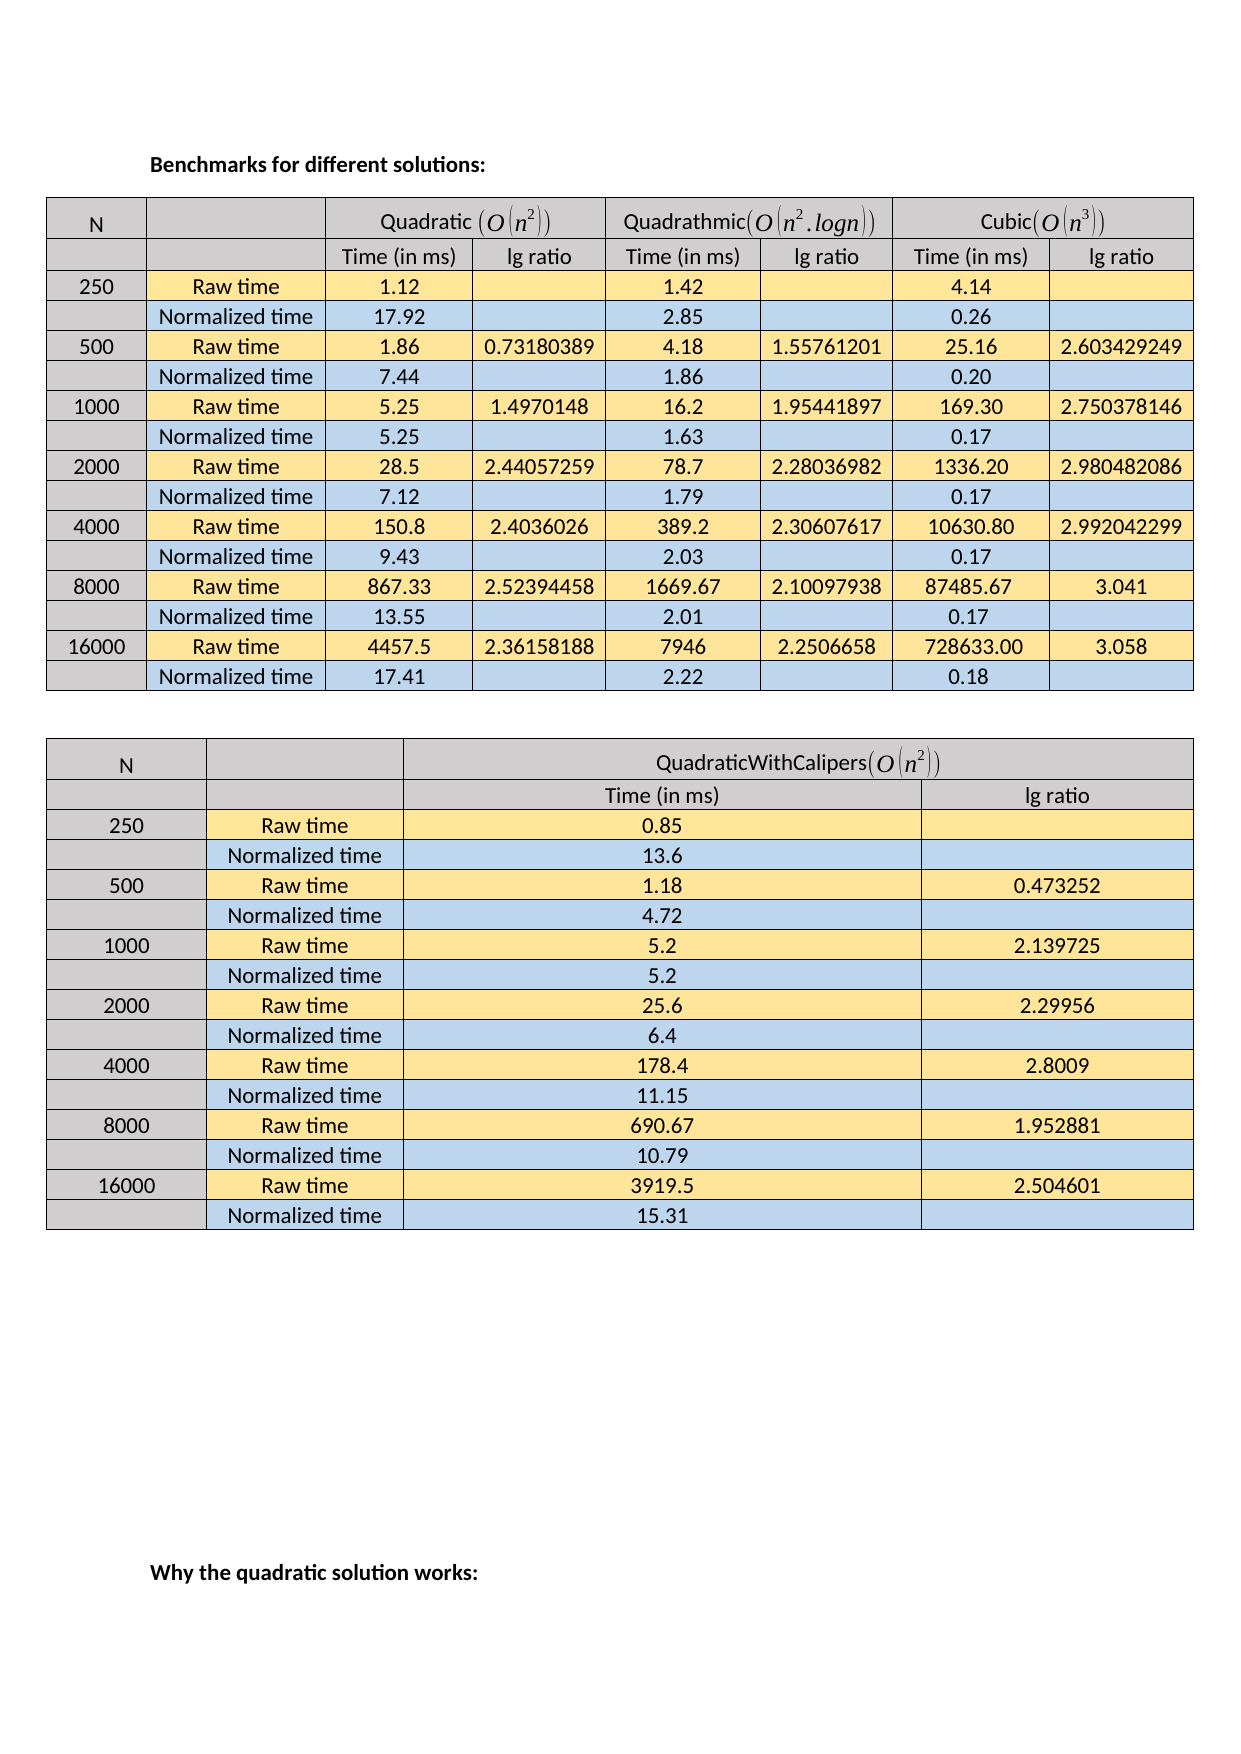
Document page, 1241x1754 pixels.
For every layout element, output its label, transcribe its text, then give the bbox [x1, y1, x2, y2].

table_cell [1050, 361, 1193, 390]
table_cell Raw time [147, 331, 325, 360]
table_cell 3.041 [1050, 571, 1193, 600]
table_cell 1.86 [326, 331, 472, 360]
table_cell [473, 601, 605, 630]
table_cell Raw time [207, 870, 403, 899]
table_cell [207, 780, 403, 809]
table_cell 2.03 [606, 541, 760, 570]
table_cell 3919.5 [404, 1170, 921, 1199]
table_header N [47, 739, 206, 779]
table_cell [761, 301, 892, 330]
table_cell 87485.67 [893, 571, 1049, 600]
table_cell Time (in ms) [404, 780, 921, 809]
table_cell 2.750378146 [1050, 391, 1193, 420]
table_cell lg ratio [473, 239, 605, 270]
table_cell 13.55 [326, 601, 472, 630]
table_cell 2.2506658 [761, 631, 892, 660]
table_cell 1.86 [606, 361, 760, 390]
table_header N [47, 198, 146, 238]
table_cell 0.17 [893, 541, 1049, 570]
table_cell 728633.00 [893, 631, 1049, 660]
table_cell 0.17 [893, 421, 1049, 450]
table_cell 16000 [47, 631, 146, 660]
table_cell 169.30 [893, 391, 1049, 420]
table_cell 0.85 [404, 810, 921, 839]
table_cell Raw time [147, 271, 325, 300]
table_cell lg ratio [1050, 239, 1193, 270]
text Why the quadratic solution works: [150, 1558, 1090, 1586]
table_cell [473, 481, 605, 510]
table_cell Normalized time [147, 421, 325, 450]
table_cell [922, 960, 1193, 989]
table_cell [922, 1020, 1193, 1049]
table_cell [473, 541, 605, 570]
table_cell [1050, 481, 1193, 510]
table_header Cubic [893, 198, 1193, 238]
table_cell Normalized time [147, 361, 325, 390]
table_cell [761, 481, 892, 510]
table_cell 2.980482086 [1050, 451, 1193, 480]
table_cell [47, 601, 146, 630]
table_cell 178.4 [404, 1050, 921, 1079]
table_cell 150.8 [326, 511, 472, 540]
table_cell [47, 541, 146, 570]
table_cell 2.10097938 [761, 571, 892, 600]
table_cell [761, 271, 892, 300]
table_cell Raw time [147, 631, 325, 660]
table_cell 2.01 [606, 601, 760, 630]
table_cell 28.5 [326, 451, 472, 480]
table_cell 8000 [47, 1110, 206, 1139]
table_cell 13.6 [404, 840, 921, 869]
table_cell 0.17 [893, 601, 1049, 630]
table_cell 500 [47, 870, 206, 899]
table_cell 2.992042299 [1050, 511, 1193, 540]
table_cell 1.12 [326, 271, 472, 300]
table_cell 78.7 [606, 451, 760, 480]
table_cell 7.12 [326, 481, 472, 510]
table_cell 867.33 [326, 571, 472, 600]
table_cell Normalized time [147, 661, 325, 690]
table_cell lg ratio [761, 239, 892, 270]
table_cell 1.4970148 [473, 391, 605, 420]
table_cell 7946 [606, 631, 760, 660]
table_cell Raw time [207, 810, 403, 839]
table_cell Normalized time [147, 481, 325, 510]
table_cell [47, 361, 146, 390]
table_cell 15.31 [404, 1200, 921, 1229]
table_cell [1050, 271, 1193, 300]
table_cell 0.18 [893, 661, 1049, 690]
table_cell 8000 [47, 571, 146, 600]
table_cell [47, 1200, 206, 1229]
table_cell 1000 [47, 930, 206, 959]
table_cell [922, 1140, 1193, 1169]
table_cell 250 [47, 271, 146, 300]
table_cell Normalized time [207, 1080, 403, 1109]
table_cell 1.18 [404, 870, 921, 899]
table_cell 2.8009 [922, 1050, 1193, 1079]
table_cell 2.139725 [922, 930, 1193, 959]
table_cell 4.18 [606, 331, 760, 360]
table_cell 2.28036982 [761, 451, 892, 480]
table_cell [922, 900, 1193, 929]
table_cell [1050, 541, 1193, 570]
table_cell 2.36158188 [473, 631, 605, 660]
table_cell Normalized time [207, 960, 403, 989]
table_cell [47, 239, 146, 270]
table_cell Time (in ms) [606, 239, 760, 270]
table_cell 5.2 [404, 930, 921, 959]
table_cell Normalized time [207, 900, 403, 929]
table_cell Raw time [207, 1170, 403, 1199]
table_cell Normalized time [207, 840, 403, 869]
table_cell [1050, 421, 1193, 450]
table_cell Normalized time [207, 1200, 403, 1229]
table_cell Normalized time [207, 1020, 403, 1049]
table_cell Raw time [207, 1050, 403, 1079]
table_cell 16.2 [606, 391, 760, 420]
table_cell [473, 661, 605, 690]
table_cell 0.473252 [922, 870, 1193, 899]
text Benchmarks for different solutions: [150, 150, 1090, 178]
table_cell 6.4 [404, 1020, 921, 1049]
table_cell 2.4036026 [473, 511, 605, 540]
table_cell [47, 1080, 206, 1109]
table_cell lg ratio [922, 780, 1193, 809]
table_cell 4.72 [404, 900, 921, 929]
table_cell 4.14 [893, 271, 1049, 300]
table_cell [473, 271, 605, 300]
table_cell Time (in ms) [893, 239, 1049, 270]
table_cell 3.058 [1050, 631, 1193, 660]
table_cell 17.41 [326, 661, 472, 690]
table_cell 1.55761201 [761, 331, 892, 360]
table_cell [922, 810, 1193, 839]
table_cell [473, 361, 605, 390]
table_cell 690.67 [404, 1110, 921, 1139]
table_cell Time (in ms) [326, 239, 472, 270]
table_header [147, 198, 325, 238]
table_cell [761, 421, 892, 450]
table_cell 2.44057259 [473, 451, 605, 480]
table_cell [47, 301, 146, 330]
table_cell Raw time [207, 990, 403, 1019]
table_cell Raw time [207, 930, 403, 959]
table_cell [1050, 301, 1193, 330]
table_cell 10.79 [404, 1140, 921, 1169]
table_cell [761, 601, 892, 630]
table_cell 16000 [47, 1170, 206, 1199]
table_cell [47, 780, 206, 809]
table_cell [761, 661, 892, 690]
table_cell 4000 [47, 1050, 206, 1079]
table_header Quadrathmic [606, 198, 892, 238]
table_cell Normalized time [147, 541, 325, 570]
table_cell [922, 1200, 1193, 1229]
table_cell [147, 239, 325, 270]
table_cell 11.15 [404, 1080, 921, 1109]
table_cell [922, 1080, 1193, 1109]
table_cell 1.42 [606, 271, 760, 300]
table_cell 5.25 [326, 391, 472, 420]
table_cell 25.6 [404, 990, 921, 1019]
table_cell 2000 [47, 451, 146, 480]
table_cell 1336.20 [893, 451, 1049, 480]
table_cell [473, 421, 605, 450]
table_cell 1.63 [606, 421, 760, 450]
table_cell 1669.67 [606, 571, 760, 600]
table_cell 1000 [47, 391, 146, 420]
table_cell 500 [47, 331, 146, 360]
table_cell [1050, 601, 1193, 630]
table_cell 2.85 [606, 301, 760, 330]
table_cell Normalized time [147, 601, 325, 630]
table_header Quadratic [326, 198, 605, 238]
table_cell [47, 840, 206, 869]
table_header [207, 739, 403, 779]
table_cell 389.2 [606, 511, 760, 540]
table_cell [47, 421, 146, 450]
table_cell [47, 1020, 206, 1049]
table_cell [1050, 661, 1193, 690]
table_cell 0.20 [893, 361, 1049, 390]
table_cell 5.2 [404, 960, 921, 989]
table_header QuadraticWithCalipers [404, 739, 1193, 779]
table_cell Raw time [207, 1110, 403, 1139]
table_cell 2.30607617 [761, 511, 892, 540]
table_cell 1.95441897 [761, 391, 892, 420]
table_cell Raw time [147, 571, 325, 600]
table_cell 250 [47, 810, 206, 839]
table_cell Normalized time [207, 1140, 403, 1169]
table_cell 1.952881 [922, 1110, 1193, 1139]
table_cell 17.92 [326, 301, 472, 330]
table_cell [47, 900, 206, 929]
table_cell 2.22 [606, 661, 760, 690]
table_cell [47, 1140, 206, 1169]
table_cell 1.79 [606, 481, 760, 510]
table_cell 2.504601 [922, 1170, 1193, 1199]
table_cell 25.16 [893, 331, 1049, 360]
table_cell 0.17 [893, 481, 1049, 510]
table_cell Normalized time [147, 301, 325, 330]
table_cell 7.44 [326, 361, 472, 390]
table_cell Raw time [147, 391, 325, 420]
table_cell Raw time [147, 511, 325, 540]
table_cell 5.25 [326, 421, 472, 450]
table_cell 0.73180389 [473, 331, 605, 360]
table_cell 0.26 [893, 301, 1049, 330]
table_cell [47, 481, 146, 510]
table_cell 4000 [47, 511, 146, 540]
table_cell Raw time [147, 451, 325, 480]
table_cell 2.52394458 [473, 571, 605, 600]
table_cell 9.43 [326, 541, 472, 570]
table_cell 2.29956 [922, 990, 1193, 1019]
table_cell [47, 960, 206, 989]
table_cell [473, 301, 605, 330]
table_cell [47, 661, 146, 690]
table_cell [761, 361, 892, 390]
table_cell 2000 [47, 990, 206, 1019]
table_cell [761, 541, 892, 570]
table_cell 2.603429249 [1050, 331, 1193, 360]
table_cell 10630.80 [893, 511, 1049, 540]
table_cell 4457.5 [326, 631, 472, 660]
table_cell [922, 840, 1193, 869]
